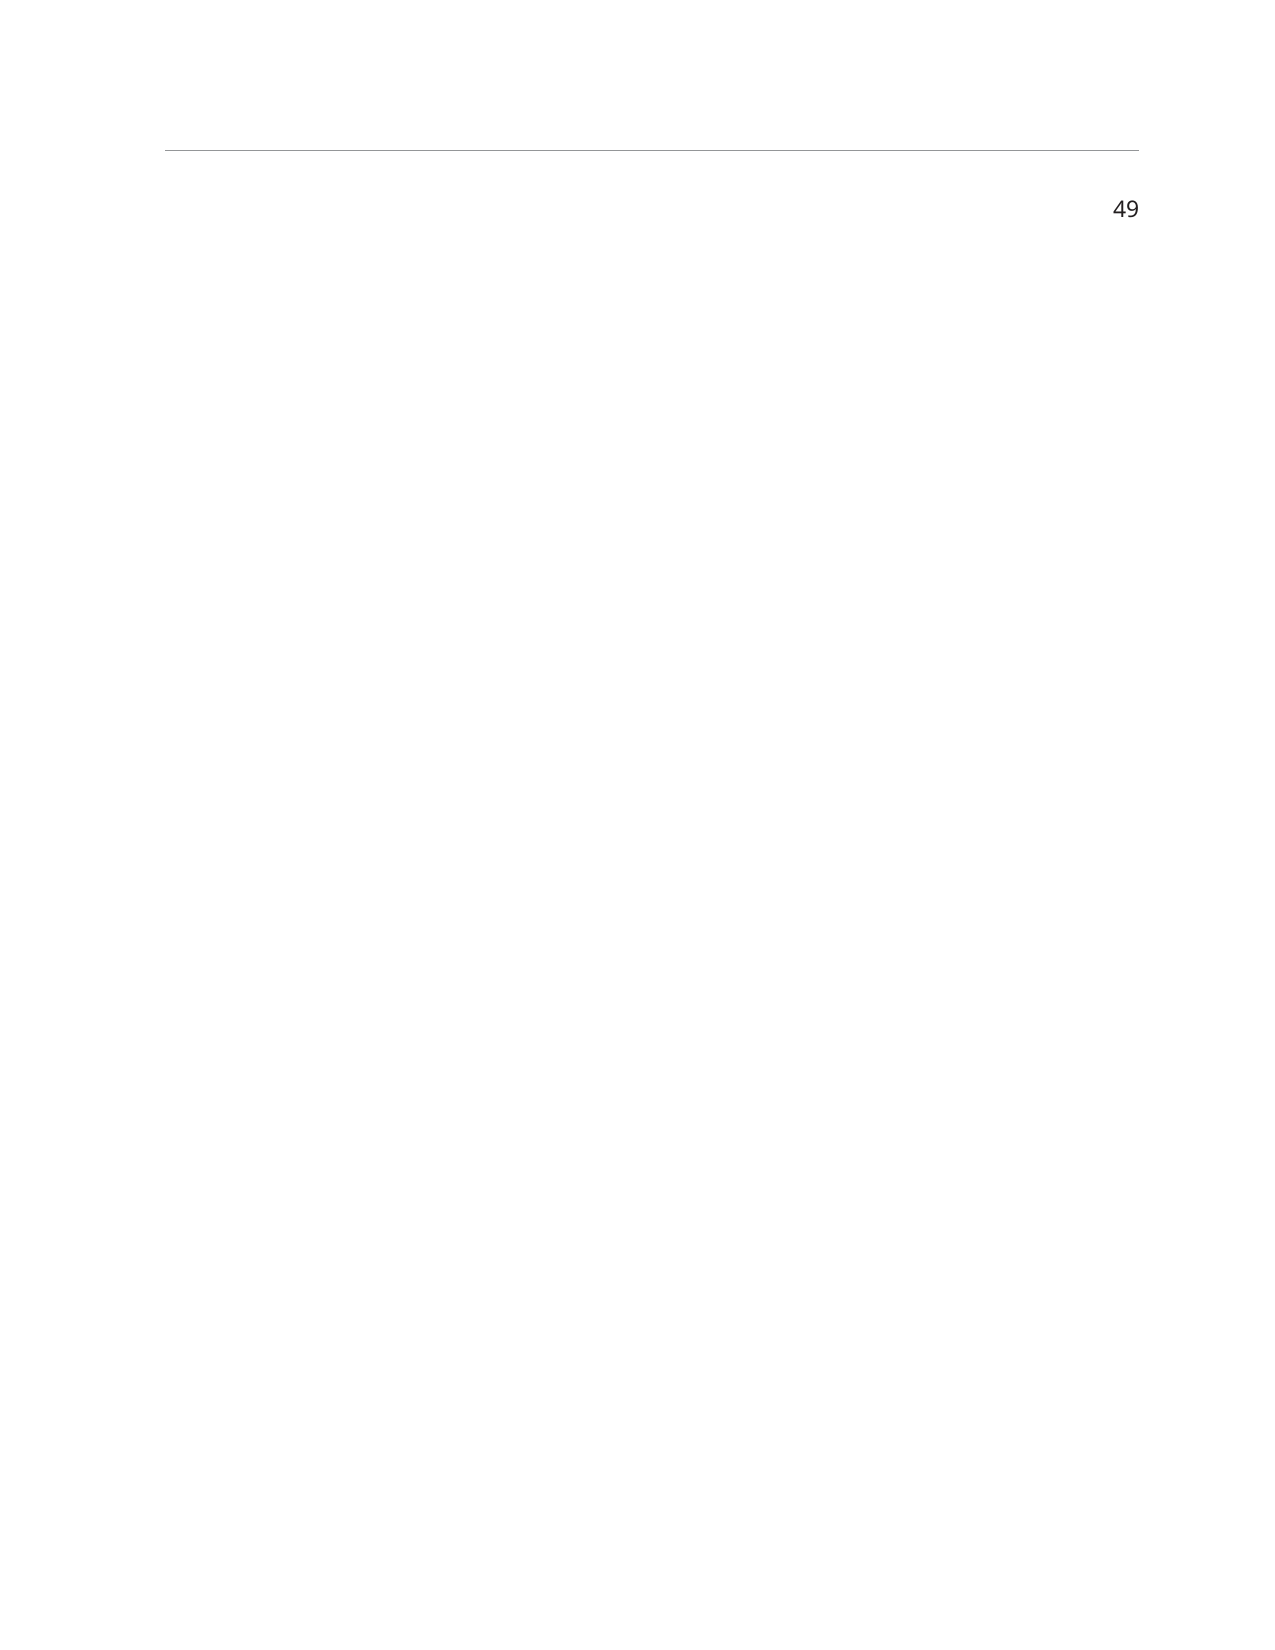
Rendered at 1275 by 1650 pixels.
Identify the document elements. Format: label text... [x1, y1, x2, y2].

text 49 [165, 188, 1152, 225]
